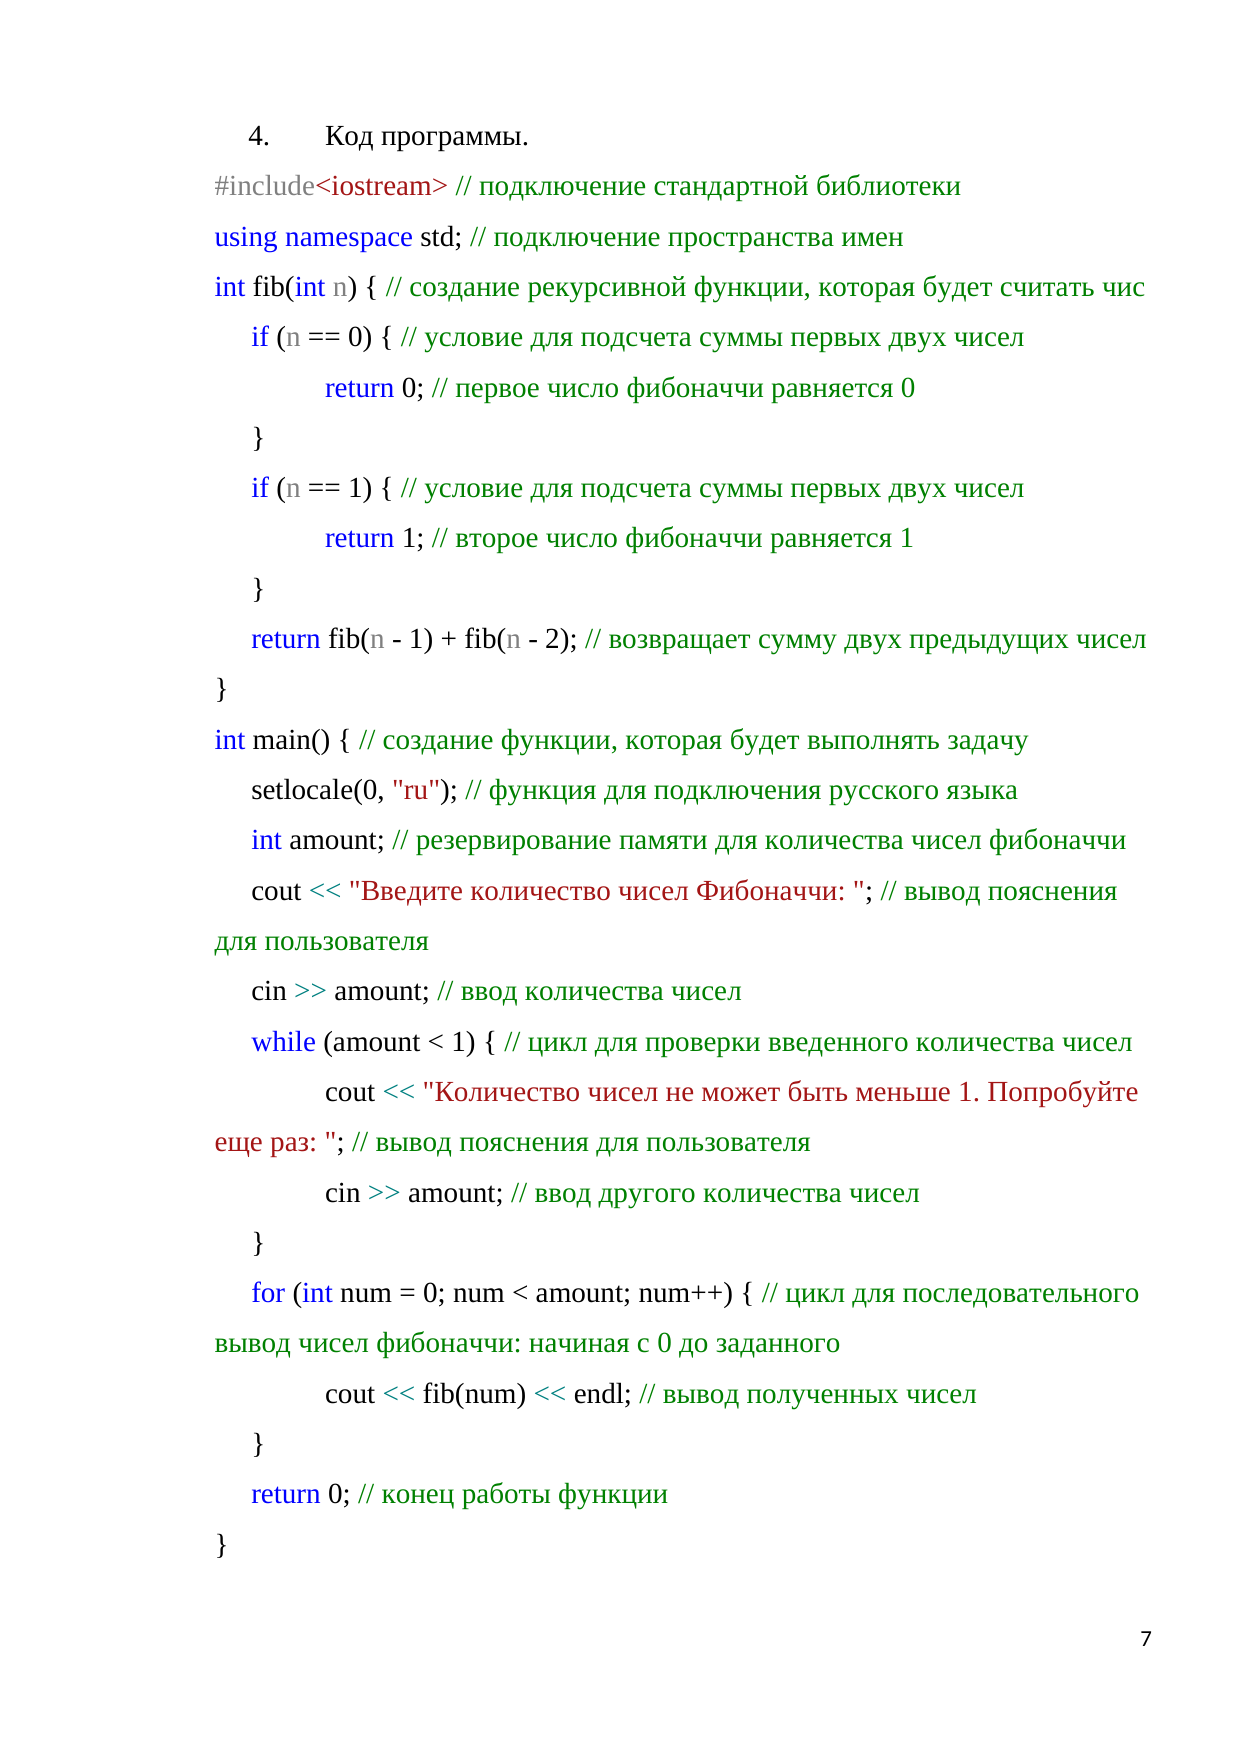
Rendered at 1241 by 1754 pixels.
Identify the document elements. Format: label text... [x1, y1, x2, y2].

text } [214, 420, 1152, 453]
text while (amount < 1) { // цикл для проверки введенного количества чисел [214, 1024, 1152, 1057]
text int amount; // резервирование памяти для количества чисел фибоначчи [214, 822, 1152, 856]
text if (n == 1) { // условие для подсчета суммы первых двух чисел [214, 470, 1152, 504]
text using namespace std; // подключение пространства имен [214, 219, 1152, 252]
text return 0; // конец работы функции [214, 1477, 1152, 1510]
text setlocale(0, "ru"); // функция для подключения русского языка [214, 772, 1152, 806]
text } [214, 1426, 1152, 1460]
text } [214, 1225, 1152, 1258]
list Код программы. [177, 118, 1152, 152]
text if (n == 0) { // условие для подсчета суммы первых двух чисел [214, 319, 1152, 353]
text cin >> amount; // ввод количества чисел [214, 973, 1152, 1007]
text } [214, 571, 1152, 604]
text return 0; // первое число фибоначчи равняется 0 [214, 370, 1152, 403]
text cout << fib(num) << endl; // вывод полученных чисел [214, 1376, 1152, 1409]
text cin >> amount; // ввод другого количества чисел [214, 1175, 1152, 1208]
text #include<iostream> // подключение стандартной библиотеки [214, 168, 1152, 202]
text return fib(n - 1) + fib(n - 2); // возвращает сумму двух предыдущих чисел [214, 621, 1152, 655]
text } [214, 1527, 1152, 1560]
text cout << "Введите количество чисел Фибоначчи: "; // вывод пояснения для пользователя [214, 873, 1152, 957]
text for (int num = 0; num < amount; num++) { // цикл для последовательного вывод чисел фибоначчи: начиная с 0 до заданного [214, 1275, 1152, 1359]
text return 1; // второе число фибоначчи равняется 1 [214, 521, 1152, 554]
text } [214, 672, 1152, 705]
text int main() { // создание функции, которая будет выполнять задачу [214, 722, 1152, 755]
text int fib(int n) { // создание рекурсивной функции, которая будет считать чис [214, 269, 1152, 303]
text cout << "Количество чисел не может быть меньше 1. Попробуйте еще раз: "; // вывод пояснения для пользователя [214, 1074, 1152, 1158]
